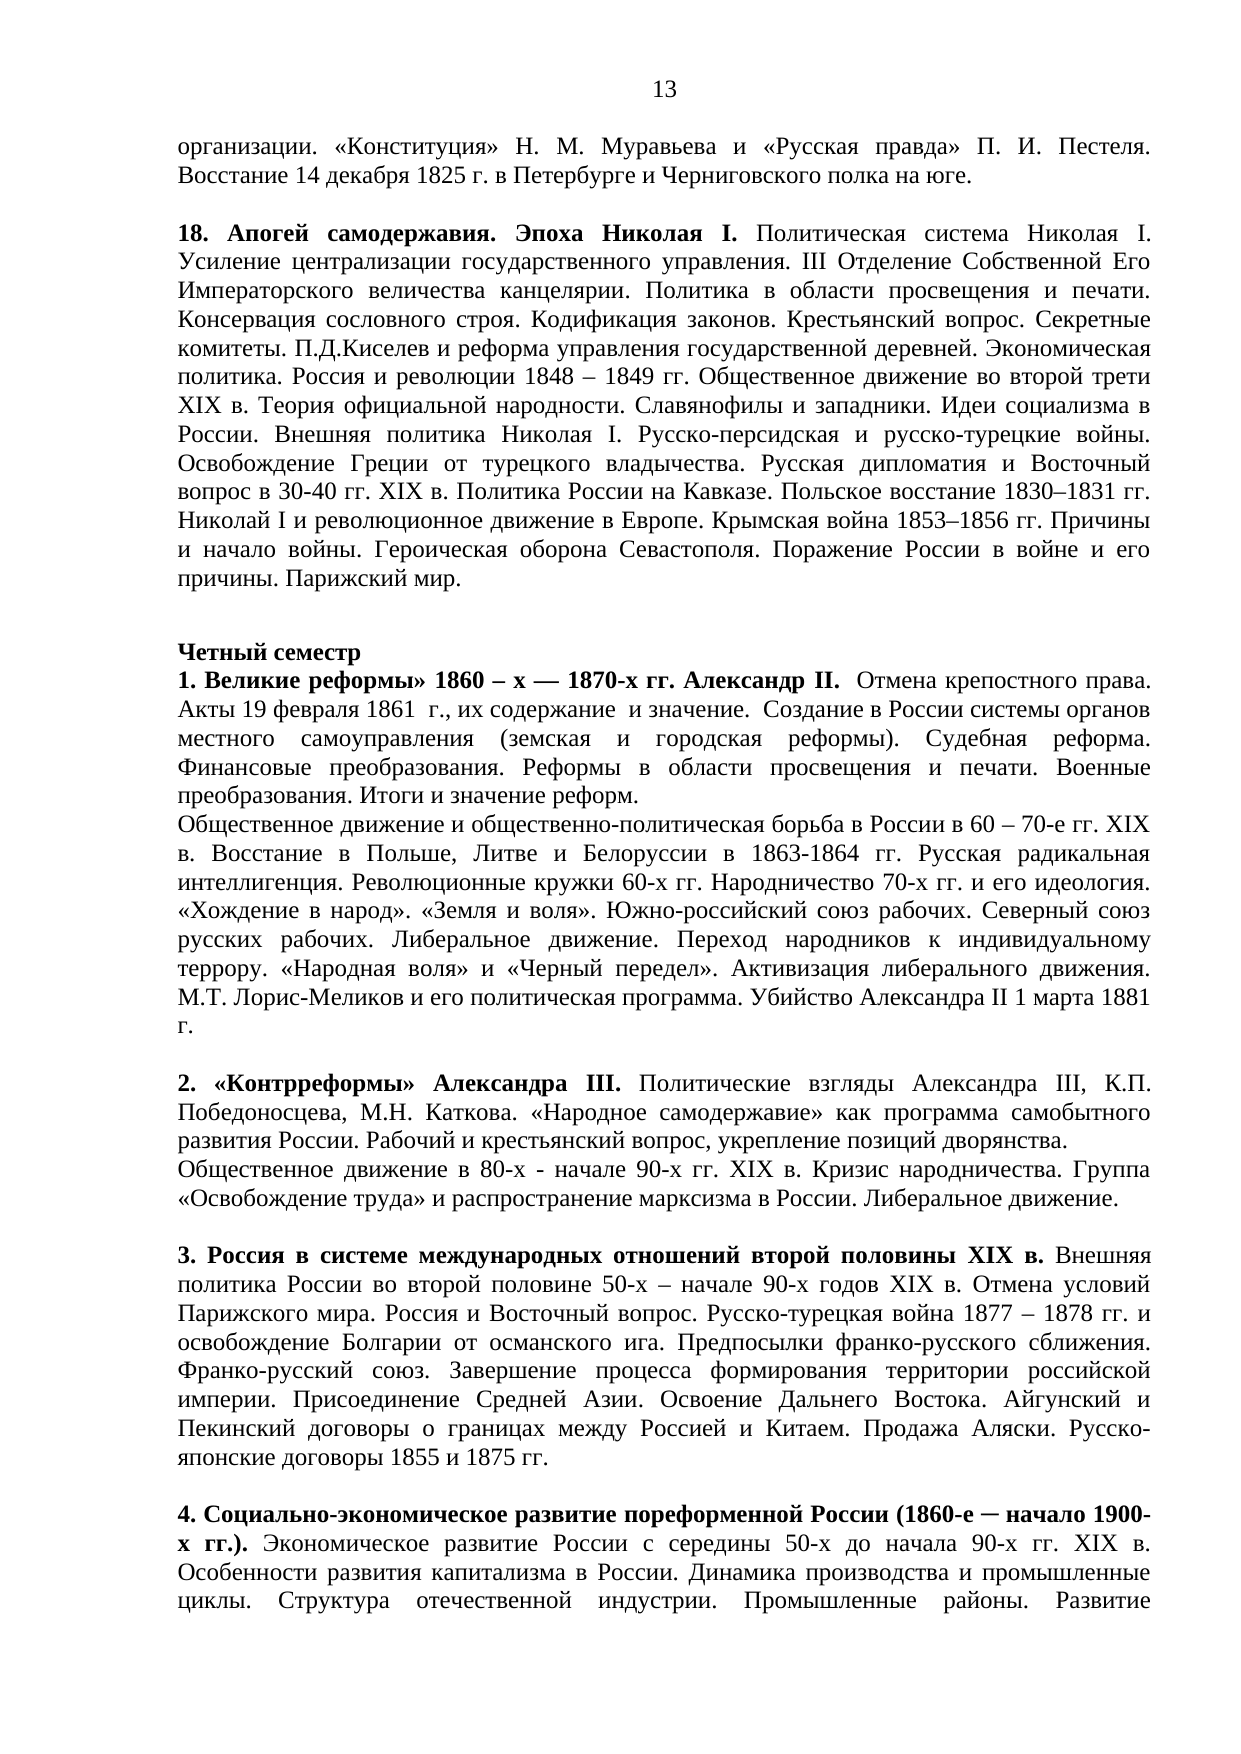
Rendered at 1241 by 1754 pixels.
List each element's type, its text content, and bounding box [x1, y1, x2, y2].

text Общественное движение и общественно-политическая борьба в России в 60 – 70-е гг. XIX в. Восстание в Польше, Литве и Белоруссии в 1863-1864 гг. Русская радикальная интеллигенция. Революционные кружки 60-х гг. Народничество 70-х гг. и его идеология. «Хождение в народ». «Земля и воля». Южно-российский союз рабочих. Северный союз русских рабочих. Либеральное движение. Переход народников к индивидуальному террору. «Народная воля» и «Черный передел». Активизация либерального движения. М.Т. Лорис-Меликов и его политическая программа. Убийство Александра II 1 марта . [177, 809, 1152, 1039]
text 1. Великие реформы» 1860 – х — 1870-х гг. Александр II. Отмена крепостного права. Акты 19 февраля 1861 г., их содержание и значение. Создание в России системы органов местного самоуправления (земская и городская реформы). Судебная реформа. Финансовые преобразования. Реформы в области просвещения и печати. Военные преобразования. Итоги и значение реформ. [177, 666, 1152, 809]
text Общественное движение в 80-х - начале 90-х гг. XIX в. Кризис народничества. Группа «Освобождение труда» и распространение марксизма в России. Либеральное движение. [177, 1154, 1152, 1212]
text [177, 1499, 1152, 1614]
text Четный семестр [177, 637, 1152, 666]
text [177, 131, 1152, 189]
text 3. Россия в системе международных отношений второй половины XIX в. Внешняя политика России во второй половине 50-х – начале 90-х годов XIX в. Отмена условий Парижского мира. Россия и Восточный вопрос. Русско-турецкая война 1877 – 1878 гг. и освобождение Болгарии от османского ига. Предпосылки франко-русского сближения. Франко-русский союз. Завершение процесса формирования территории российской империи. Присоединение Средней Азии. Освоение Дальнего Востока. Айгунский и Пекинский договоры о границах между Россией и Китаем. Продажа Аляски. Русско-японские договоры 1855 и 1875 гг. [177, 1241, 1152, 1471]
text 2. «Контрреформы» Александра III. Политические взгляды Александра III, К.П. Победоносцева, М.Н. Каткова. «Народное самодержавие» как программа самобытного развития России. Рабочий и крестьянский вопрос, укрепление позиций дворянства. [177, 1068, 1152, 1154]
text 18. Апогей самодержавия. Эпоха Николая I. Политическая система Николая I. Усиление централизации государственного управления. III Отделение Собственной Его Императорского величества канцелярии. Политика в области просвещения и печати. Консервация сословного строя. Кодификация законов. Крестьянский вопрос. Секретные комитеты. П.Д.Киселев и реформа управления государственной деревней. Экономическая политика. Россия и революции 1848 – 1849 гг. Общественное движение во второй трети XIX в. Теория официальной народности. Славянофилы и западники. Идеи социализма в России. Внешняя политика Николая I. Русско-персидская и русско-турецкие войны. Освобождение Греции от турецкого владычества. Русская дипломатия и Восточный вопрос в 30-40 гг. ХIХ в. Политика России на Кавказе. Польское восстание 1830–1831 гг. Николай I и революционное движение в Европе. Крымская война 1853–1856 гг. Причины и начало войны. Героическая оборона Севастополя. Поражение России в войне и его причины. Парижский мир. [177, 218, 1152, 591]
